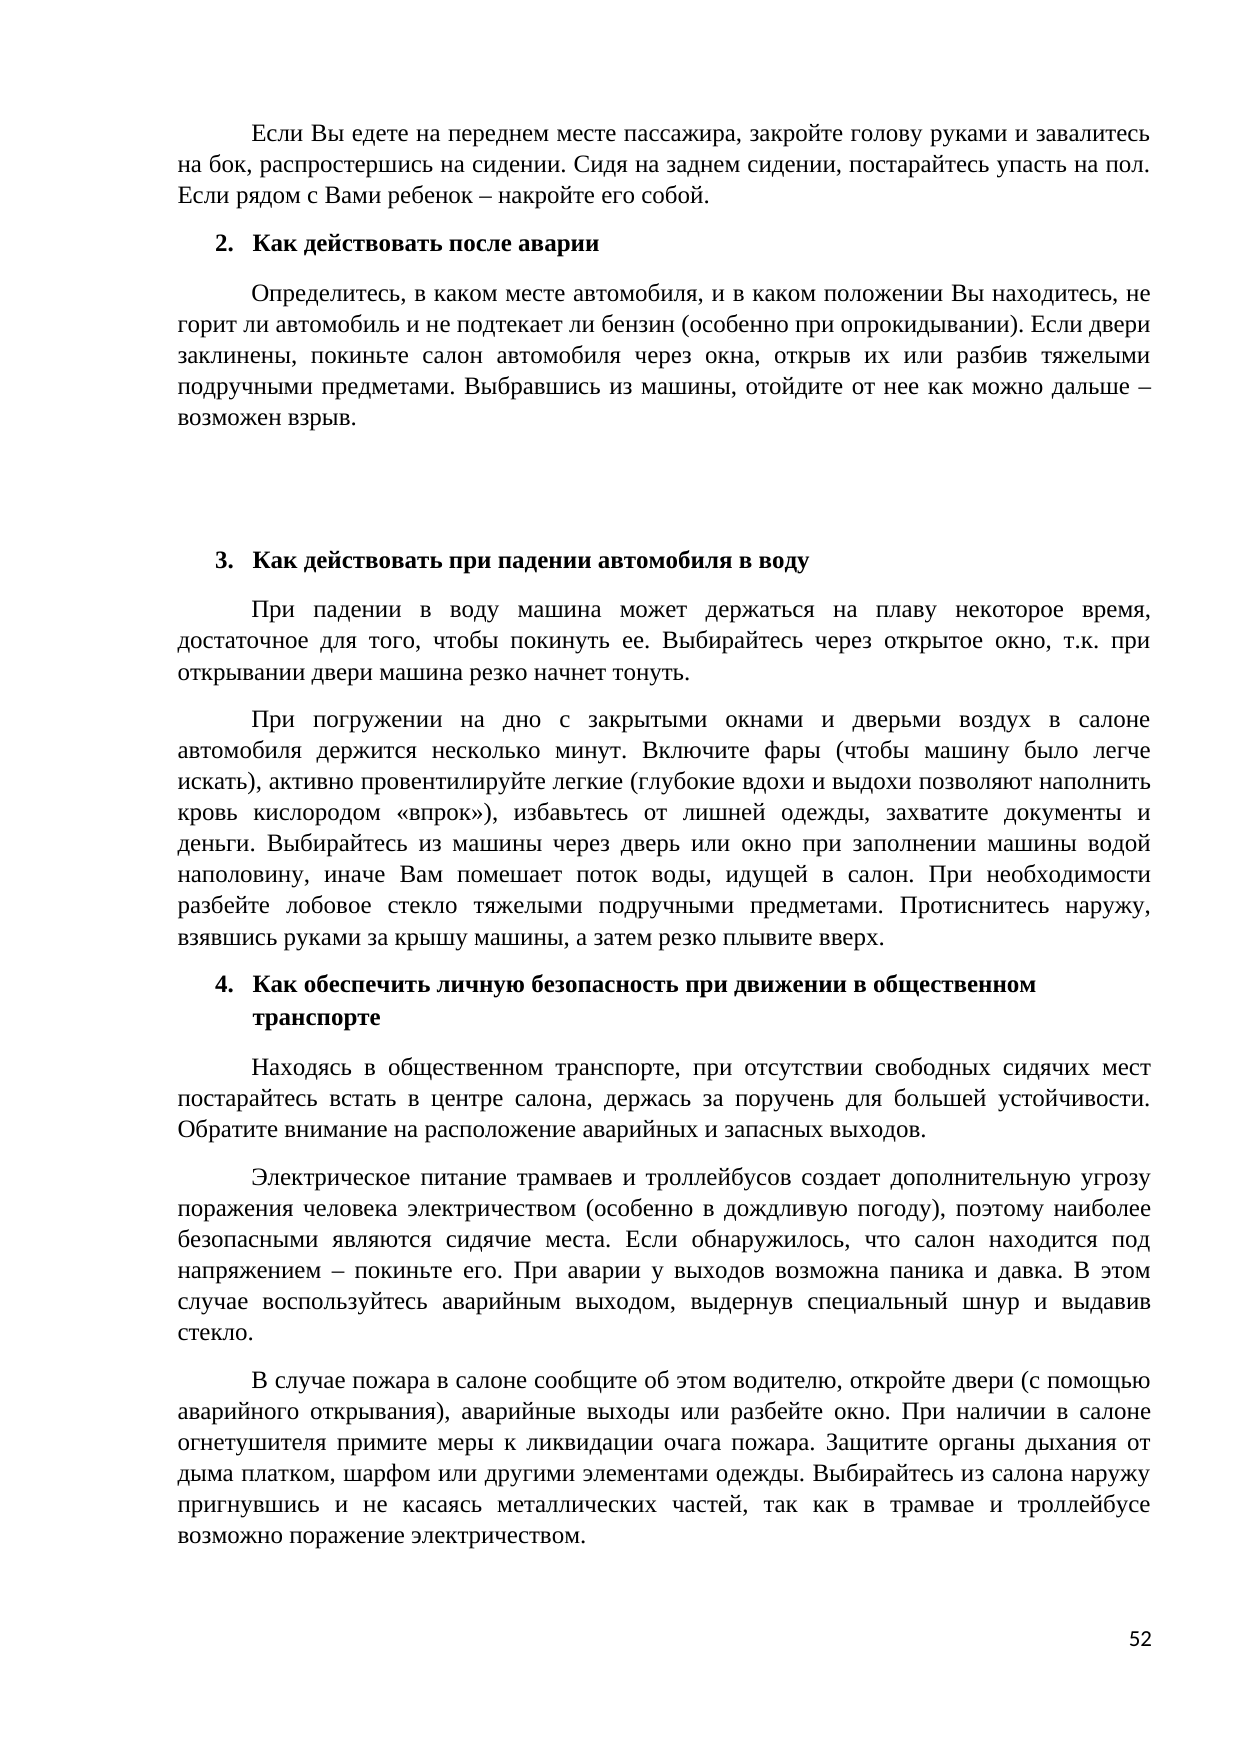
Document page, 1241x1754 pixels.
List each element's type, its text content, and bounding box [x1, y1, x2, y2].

text При падении в воду машина может держаться на плаву некоторое время, достаточное для того, чтобы покинуть ее. Выбирайтесь через открытое окно, т.к. при открывании двери машина резко начнет тонуть. [177, 594, 1152, 685]
text Если Вы едете на переднем месте пассажира, закройте голову руками и завалитесь на бок, распростершись на сидении. Сидя на заднем сидении, постарайтесь упасть на пол. Если рядом с Вами ребенок – накройте его собой. [177, 118, 1152, 209]
text Электрическое питание трамваев и троллейбусов создает дополнительную угрозу поражения человека электричеством (особенно в дождливую погоду), поэтому наиболее безопасными являются сидячие места. Если обнаружилось, что салон находится под напряжением – покиньте его. При аварии у выходов возможна паника и давка. В этом случае воспользуйтесь аварийным выходом, выдернув специальный шнур и выдавив стекло. [177, 1162, 1152, 1346]
text Определитесь, в каком месте автомобиля, и в каком положении Вы находитесь, не горит ли автомобиль и не подтекает ли бензин (особенно при опрокидывании). Если двери заклинены, покиньте салон автомобиля через окна, открыв их или разбив тяжелыми подручными предметами. Выбравшись из машины, отойдите от нее как можно дальше – возможен взрыв. [177, 278, 1152, 431]
text При погружении на дно с закрытыми окнами и дверьми воздух в салоне автомобиля держится несколько минут. Включите фары (чтобы машину было легче искать), активно провентилируйте легкие (глубокие вдохи и выдохи позволяют наполнить кровь кислородом «впрок»), избавьтесь от лишней одежды, захватите документы и деньги. Выбирайтесь из машины через дверь или окно при заполнении машины водой наполовину, иначе Вам помешает поток воды, идущей в салон. При необходимости разбейте лобовое стекло тяжелыми подручными предметами. Протиснитесь наружу, взявшись руками за крышу машины, а затем резко плывите вверх. [177, 704, 1152, 950]
list Как обеспечить личную безопасность при движении в общественном транспорте [215, 969, 1152, 1031]
list Как действовать после аварии [215, 228, 1152, 257]
text Находясь в общественном транспорте, при отсутствии свободных сидячих мест постарайтесь встать в центре салона, держась за поручень для большей устойчивости. Обратите внимание на расположение аварийных и запасных выходов. [177, 1052, 1152, 1143]
text В случае пожара в салоне сообщите об этом водителю, откройте двери (с помощью аварийного открывания), аварийные выходы или разбейте окно. При наличии в салоне огнетушителя примите меры к ликвидации очага пожара. Защитите органы дыхания от дыма платком, шарфом или другими элементами одежды. Выбирайтесь из салона наружу пригнувшись и не касаясь металлических частей, так как в трамвае и троллейбусе возможно поражение электричеством. [177, 1365, 1152, 1549]
list Как действовать при падении автомобиля в воду [215, 545, 1152, 574]
